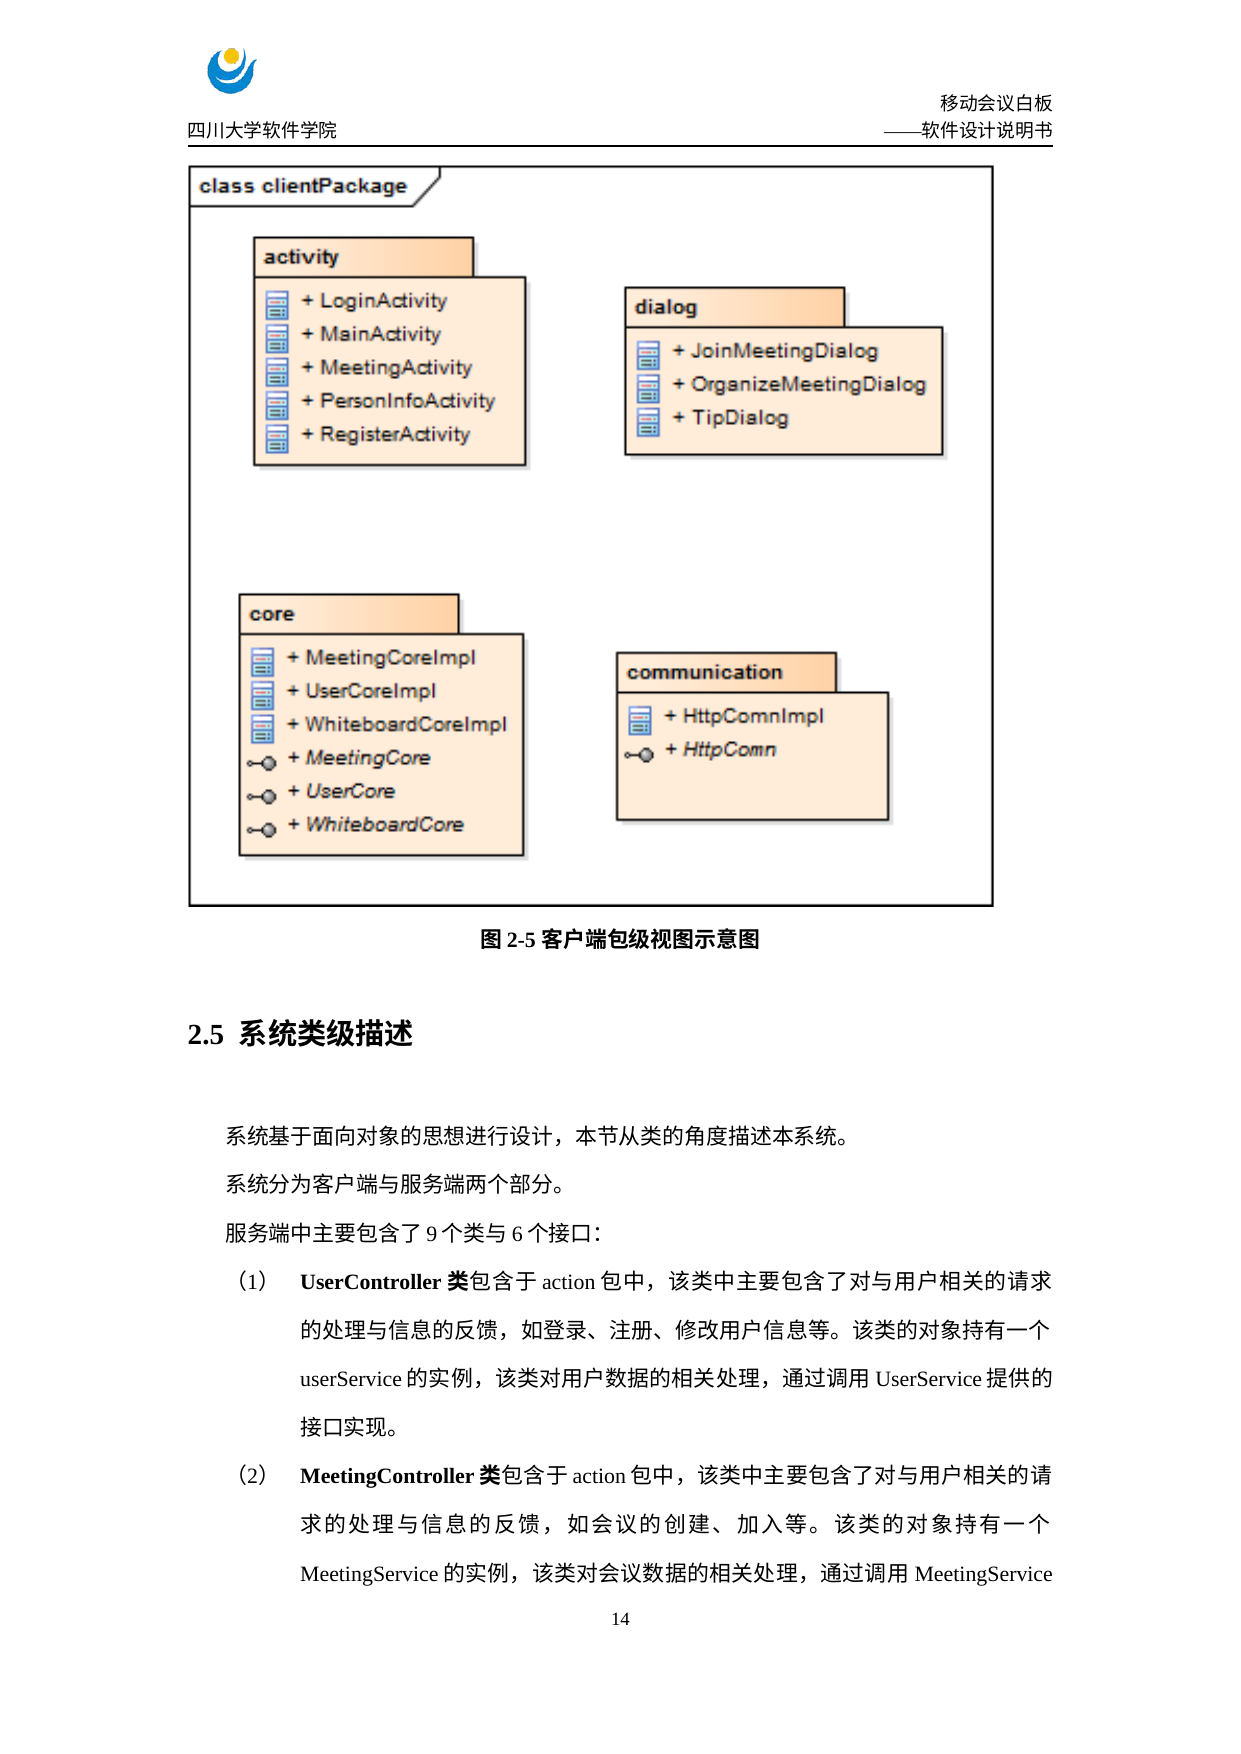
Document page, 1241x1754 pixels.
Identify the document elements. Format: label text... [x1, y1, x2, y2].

subtitle 系统类级描述 [187, 999, 1053, 1064]
list UserController类包含于action包中，该类中主要包含了对与用户相关的请求的处理与信息的反馈，如登录、注册、修改用户信息等。该类的对象持有一个userService的实例，该类对用户数据的相关处理，通过调用UserService提供的接口实现。 [225, 1263, 1053, 1442]
text 图2-5 客户端包级视图示意图 [187, 922, 1053, 954]
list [225, 1458, 1053, 1588]
text 服务端中主要包含了9个类与6个接口： [187, 1215, 1053, 1248]
text 系统分为客户端与服务端两个部分。 [187, 1167, 1053, 1199]
picture [187, 165, 994, 907]
picture [192, 33, 269, 110]
text 系统基于面向对象的思想进行设计，本节从类的角度描述本系统。 [187, 1118, 1053, 1151]
